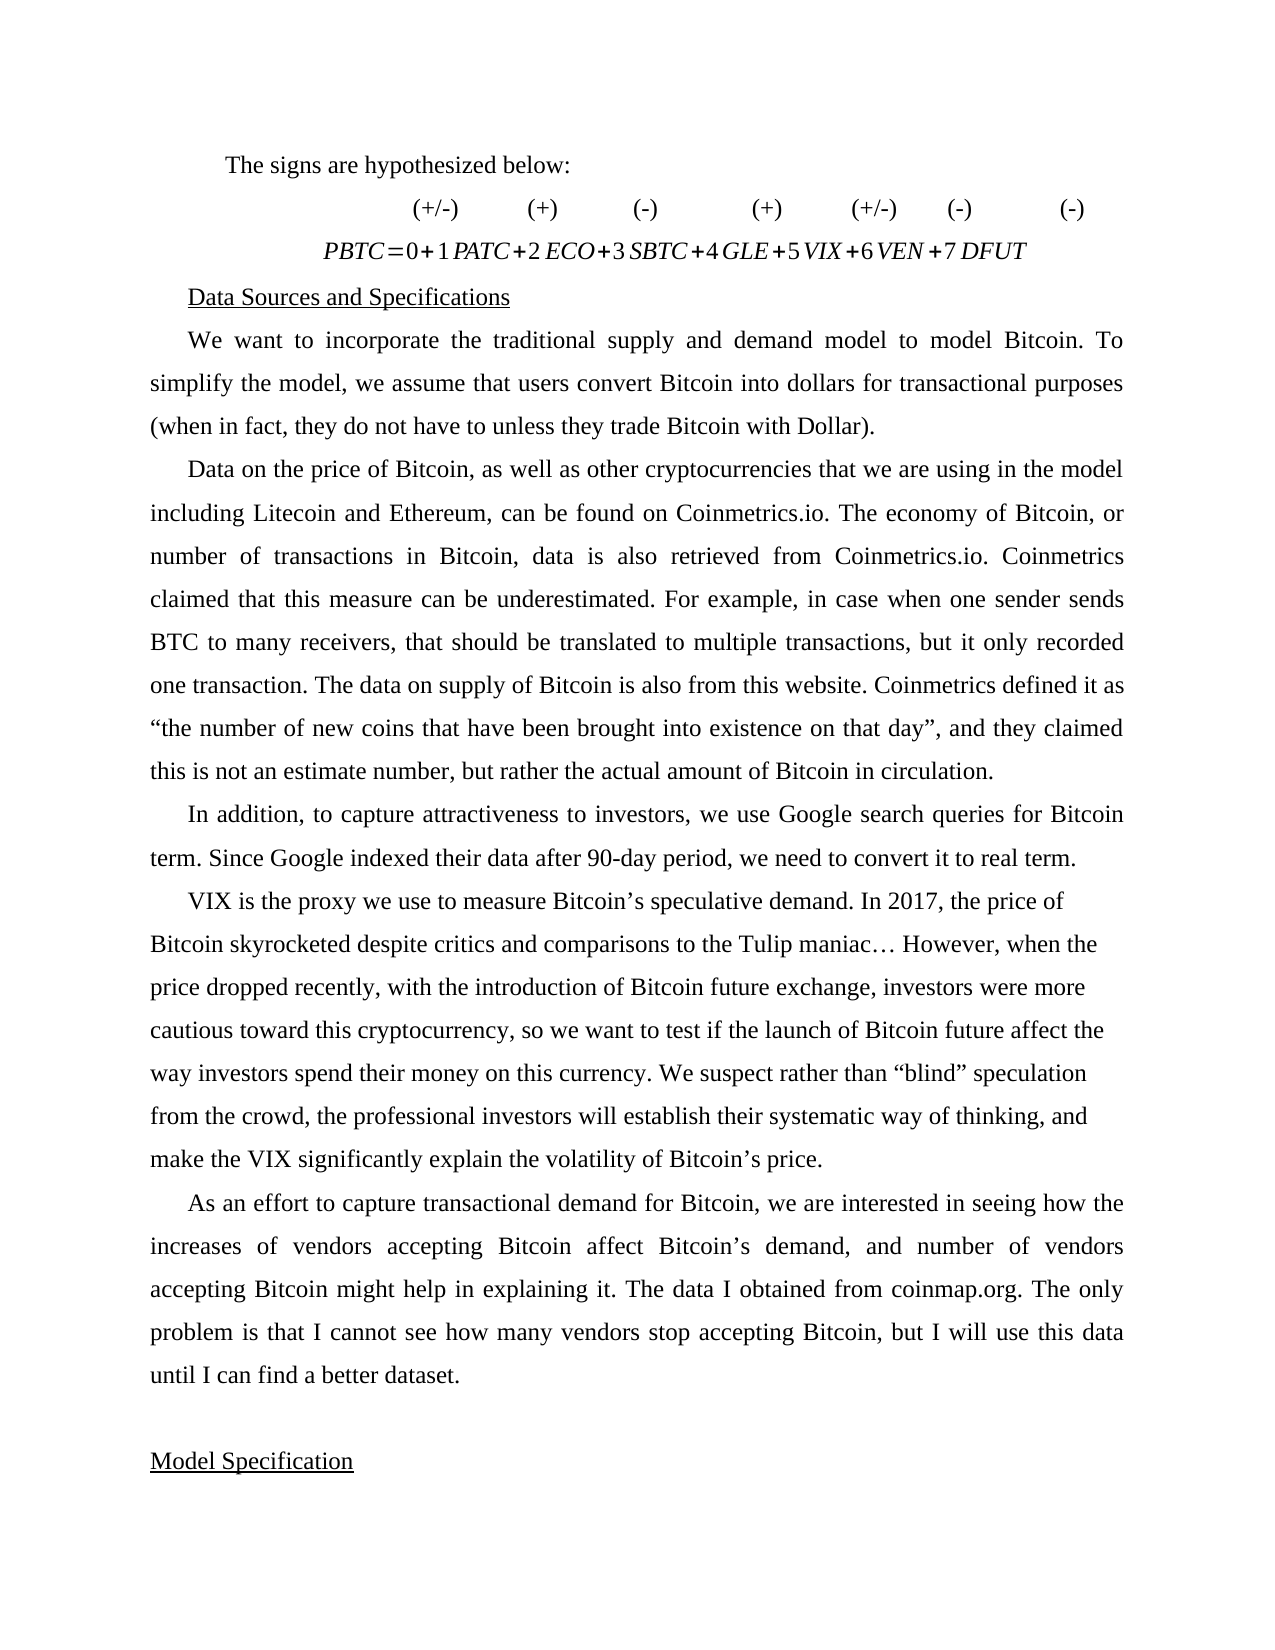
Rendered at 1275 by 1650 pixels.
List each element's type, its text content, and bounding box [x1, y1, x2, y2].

text We want to incorporate the traditional supply and demand model to model Bitcoin. To simplify the model, we assume that users convert Bitcoin into dollars for transactional purposes (when in fact, they do not have to unless they trade Bitcoin with Dollar). [150, 325, 1125, 440]
list The signs are hypothesized below: [225, 150, 1125, 179]
text Data Sources and Specifications [150, 282, 1125, 311]
text As an effort to capture transactional demand for Bitcoin, we are interested in seeing how the increases of vendors accepting Bitcoin affect Bitcoin’s demand, and number of vendors accepting Bitcoin might help in explaining it. The data I obtained from coinmap.org. The only problem is that I cannot see how many vendors stop accepting Bitcoin, but I will use this data until I can find a better dataset. [150, 1188, 1125, 1389]
text Data on the price of Bitcoin, as well as other cryptocurrencies that we are using in the model including Litecoin and Ethereum, can be found on Coinmetrics.io. The economy of Bitcoin, or number of transactions in Bitcoin, data is also retrieved from Coinmetrics.io. Coinmetrics claimed that this measure can be underestimated. For example, in case when one sender sends BTC to many receivers, that should be translated to multiple transactions, but it only recorded one transaction. The data on supply of Bitcoin is also from this website. Coinmetrics defined it as “the number of new coins that have been brought into existence on that day”, and they claimed this is not an estimate number, but rather the actual amount of Bitcoin in circulation. [150, 454, 1125, 785]
text In addition, to capture attractiveness to investors, we use Google search queries for Bitcoin term. Since Google indexed their data after 90-day period, we need to convert it to real term. [150, 799, 1125, 871]
text VIX is the proxy we use to measure Bitcoin’s speculative demand. In 2017, the price of Bitcoin skyrocketed despite critics and comparisons to the Tulip maniac… However, when the price dropped recently, with the introduction of Bitcoin future exchange, investors were more cautious toward this cryptocurrency, so we want to test if the launch of Bitcoin future affect the way investors spend their money on this currency. We suspect rather than “blind” speculation from the crowd, the professional investors will establish their systematic way of thinking, and make the VIX significantly explain the volatility of Bitcoin’s price. [150, 886, 1125, 1173]
list (+/-) (+) (-) (+) (+/-) (-) (-) [225, 193, 1125, 222]
text Model Specification [150, 1446, 1125, 1475]
